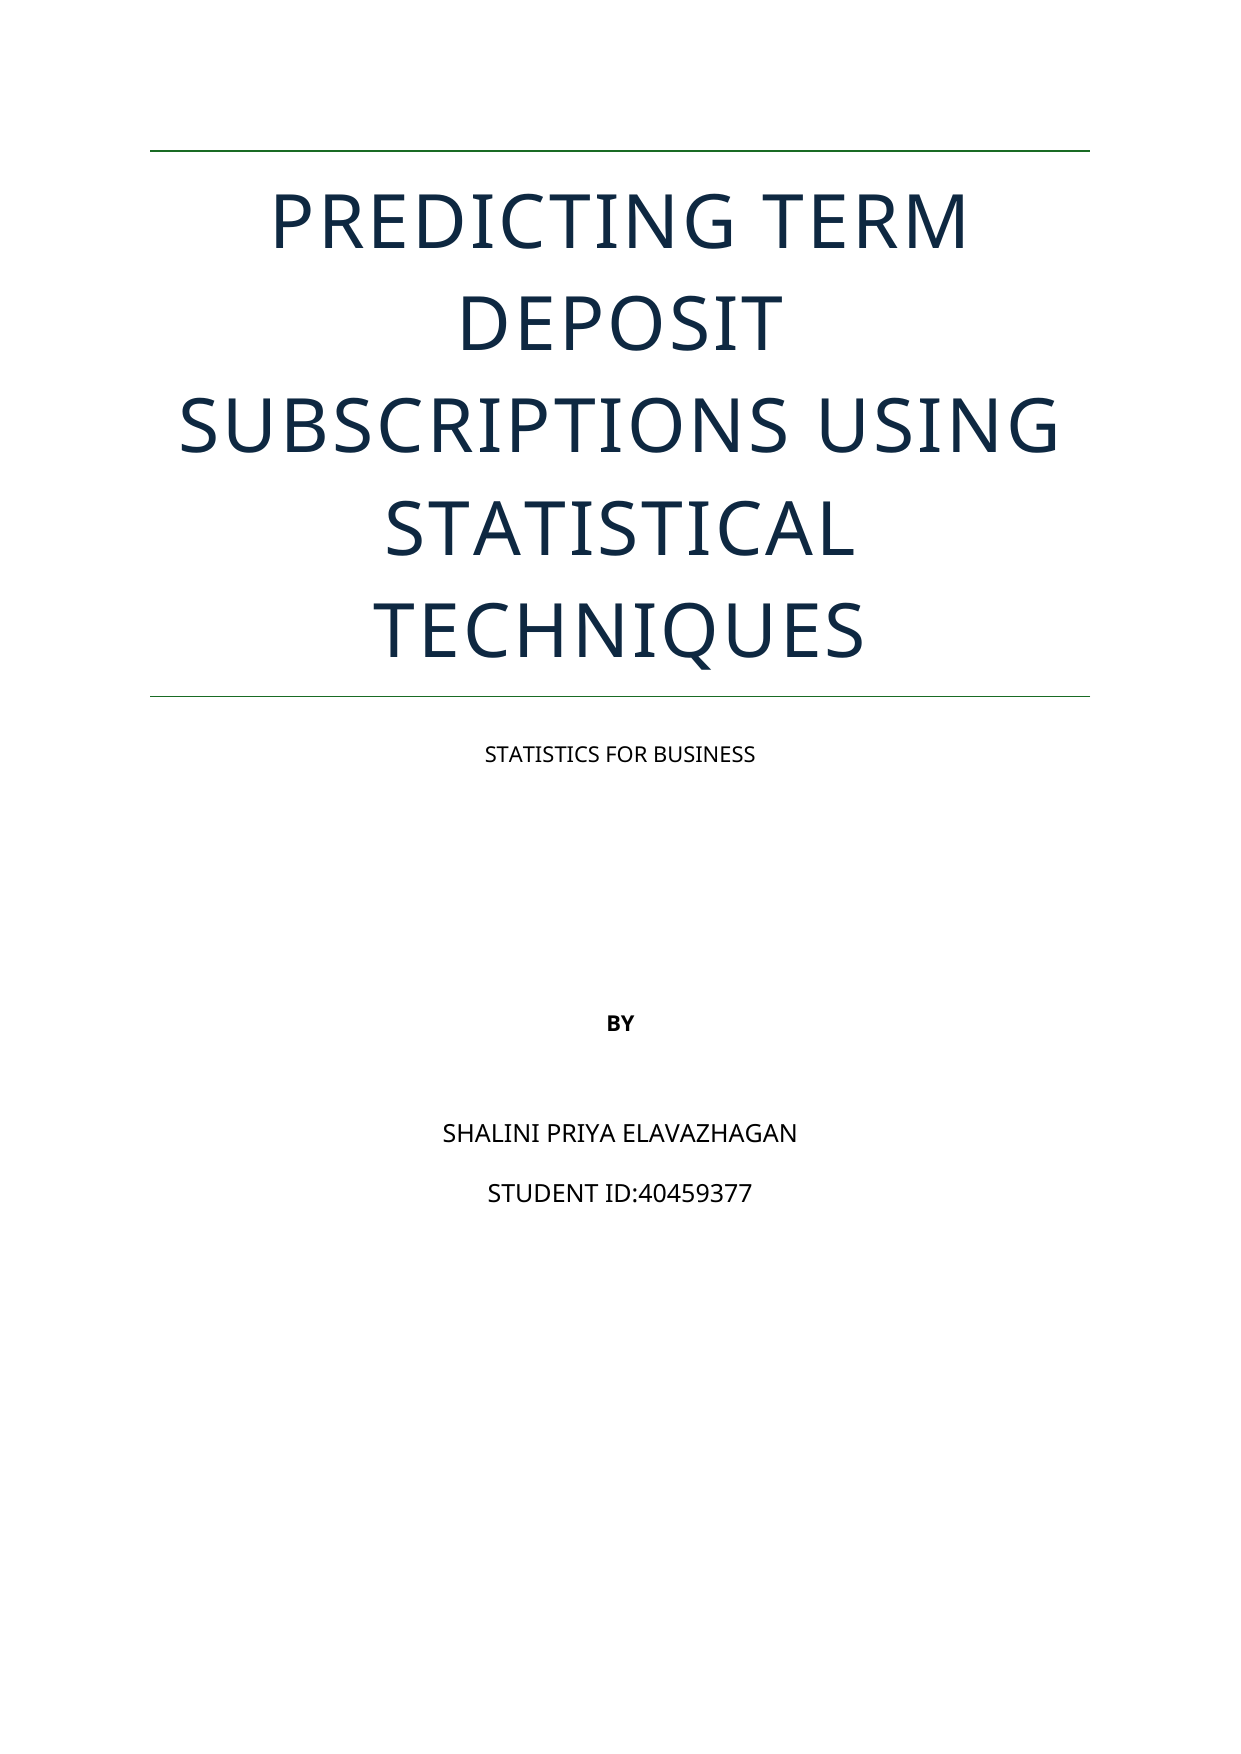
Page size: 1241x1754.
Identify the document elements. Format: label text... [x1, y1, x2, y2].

text STATISTICS FOR BUSINESS [150, 739, 1090, 769]
text SHALINI PRIYA ELAVAZHAGAN [150, 1116, 1090, 1150]
text STUDENT ID:40459377 [150, 1175, 1090, 1209]
text BY [150, 1008, 1090, 1038]
title Predicting Term Deposit Subscriptions Using Statistical Techniques [150, 152, 1090, 696]
